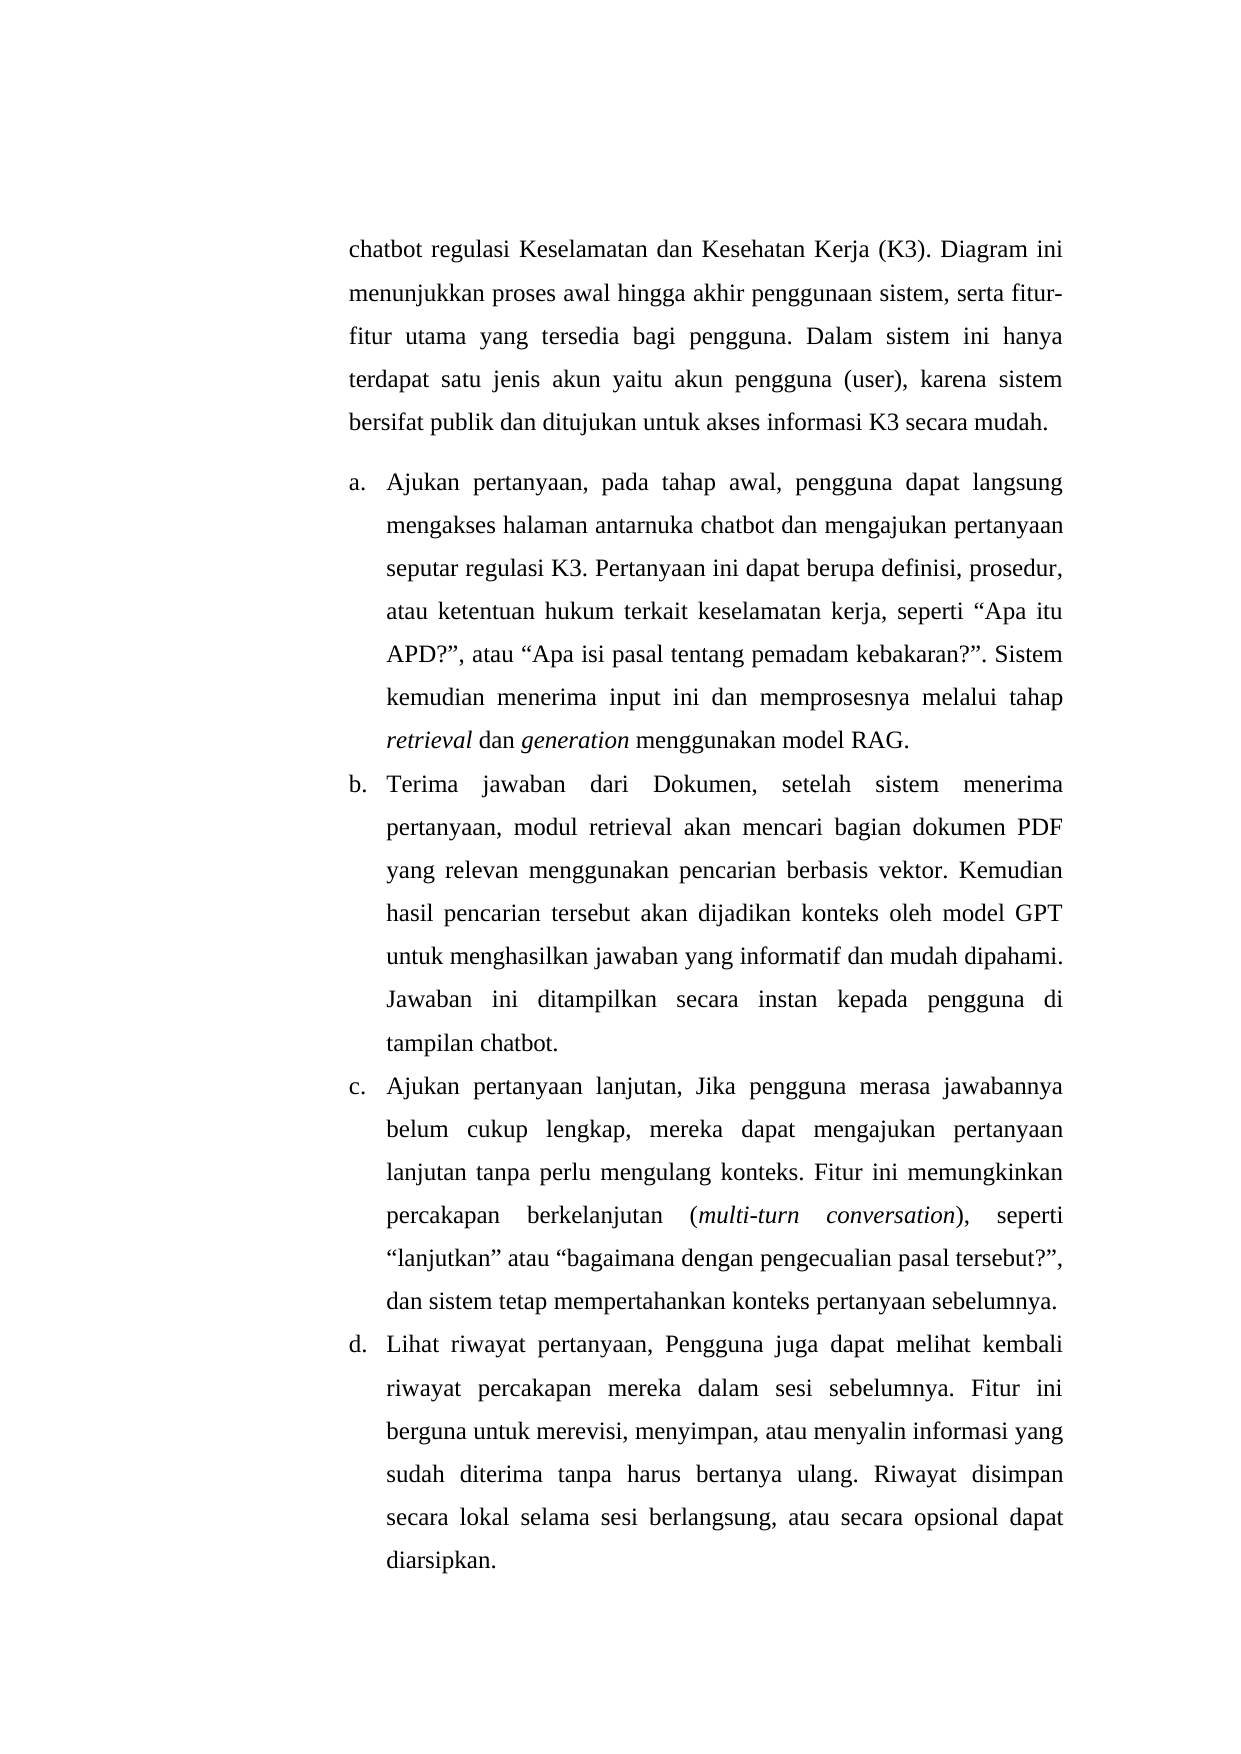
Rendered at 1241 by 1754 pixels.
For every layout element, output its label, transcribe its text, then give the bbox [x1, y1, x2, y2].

list Terima jawaban dari Dokumen, setelah sistem menerima pertanyaan, modul retrieval akan mencari bagian dokumen PDF yang relevan menggunakan pencarian berbasis vektor. Kemudian hasil pencarian tersebut akan dijadikan konteks oleh model GPT untuk menghasilkan jawaban yang informatif dan mudah dipahami. Jawaban ini ditampilkan secara instan kepada pengguna di tampilan chatbot. [349, 769, 1063, 1056]
text chatbot regulasi Keselamatan dan Kesehatan Kerja (K3). Diagram ini menunjukkan proses awal hingga akhir penggunaan sistem, serta fitur- fitur utama yang tersedia bagi pengguna. Dalam sistem ini hanya terdapat satu jenis akun yaitu akun pengguna (user), karena sistem bersifat publik dan ditujukan untuk akses informasi K3 secara mudah. [349, 234, 1064, 436]
list Lihat riwayat pertanyaan, Pengguna juga dapat melihat kembali riwayat percakapan mereka dalam sesi sebelumnya. Fitur ini berguna untuk merevisi, menyimpan, atau menyalin informasi yang sudah diterima tanpa harus bertanya ulang. Riwayat disimpan secara lokal selama sesi berlangsung, atau secara opsional dapat diarsipkan. [349, 1329, 1063, 1574]
list Ajukan pertanyaan, pada tahap awal, pengguna dapat langsung mengakses halaman antarnuka chatbot dan mengajukan pertanyaan seputar regulasi K3. Pertanyaan ini dapat berupa definisi, prosedur, atau ketentuan hukum terkait keselamatan kerja, seperti “Apa itu APD?”, atau “Apa isi pasal tentang pemadam kebakaran?”. Sistem kemudian menerima input ini dan memprosesnya melalui tahap retrieval dan generation menggunakan model RAG. [349, 467, 1064, 754]
list Ajukan pertanyaan lanjutan, Jika pengguna merasa jawabannya belum cukup lengkap, mereka dapat mengajukan pertanyaan lanjutan tanpa perlu mengulang konteks. Fitur ini memungkinkan percakapan berkelanjutan (multi-turn conversation), seperti “lanjutkan” atau “bagaimana dengan pengecualian pasal tersebut?”, dan sistem tetap mempertahankan konteks pertanyaan sebelumnya. [349, 1071, 1063, 1315]
